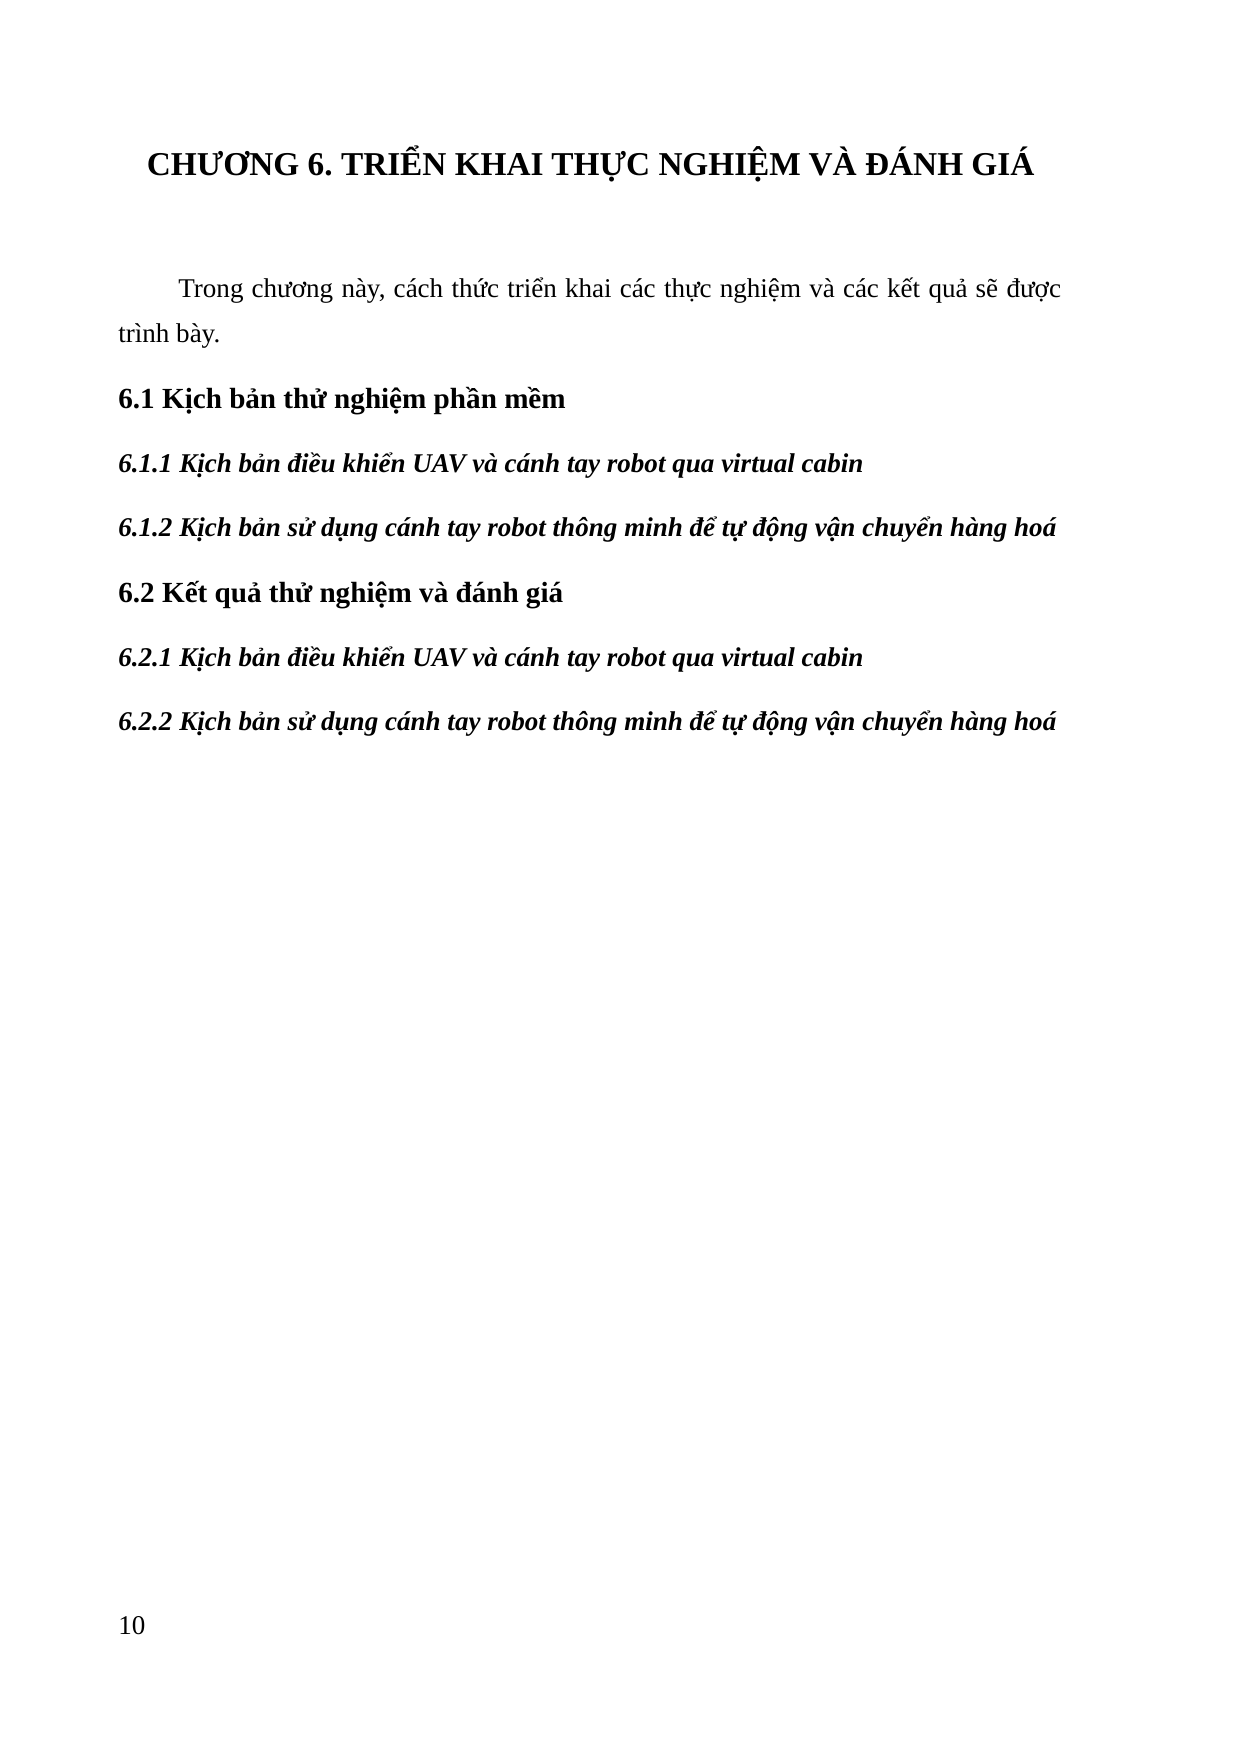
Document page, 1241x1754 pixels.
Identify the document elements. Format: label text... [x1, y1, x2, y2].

subtitle Kịch bản điều khiển UAV và cánh tay robot qua virtual cabin [118, 444, 1063, 481]
subtitle Kết quả thử nghiệm và đánh giá [118, 573, 1063, 610]
subtitle Kịch bản thử nghiệm phần mềm [118, 379, 1063, 416]
subtitle Kịch bản điều khiển UAV và cánh tay robot qua virtual cabin [118, 638, 1063, 675]
text Trong chương này, cách thức triển khai các thực nghiệm và các kết quả sẽ được trình bày. [118, 269, 1063, 352]
subtitle Kịch bản sử dụng cánh tay robot thông minh để tự động vận chuyển hàng hoá [118, 508, 1063, 546]
subtitle Kịch bản sử dụng cánh tay robot thông minh để tự động vận chuyển hàng hoá [118, 702, 1063, 740]
subtitle TRIỂN KHAI THỰC NGHIỆM VÀ ĐÁNH GIÁ [118, 126, 1063, 201]
